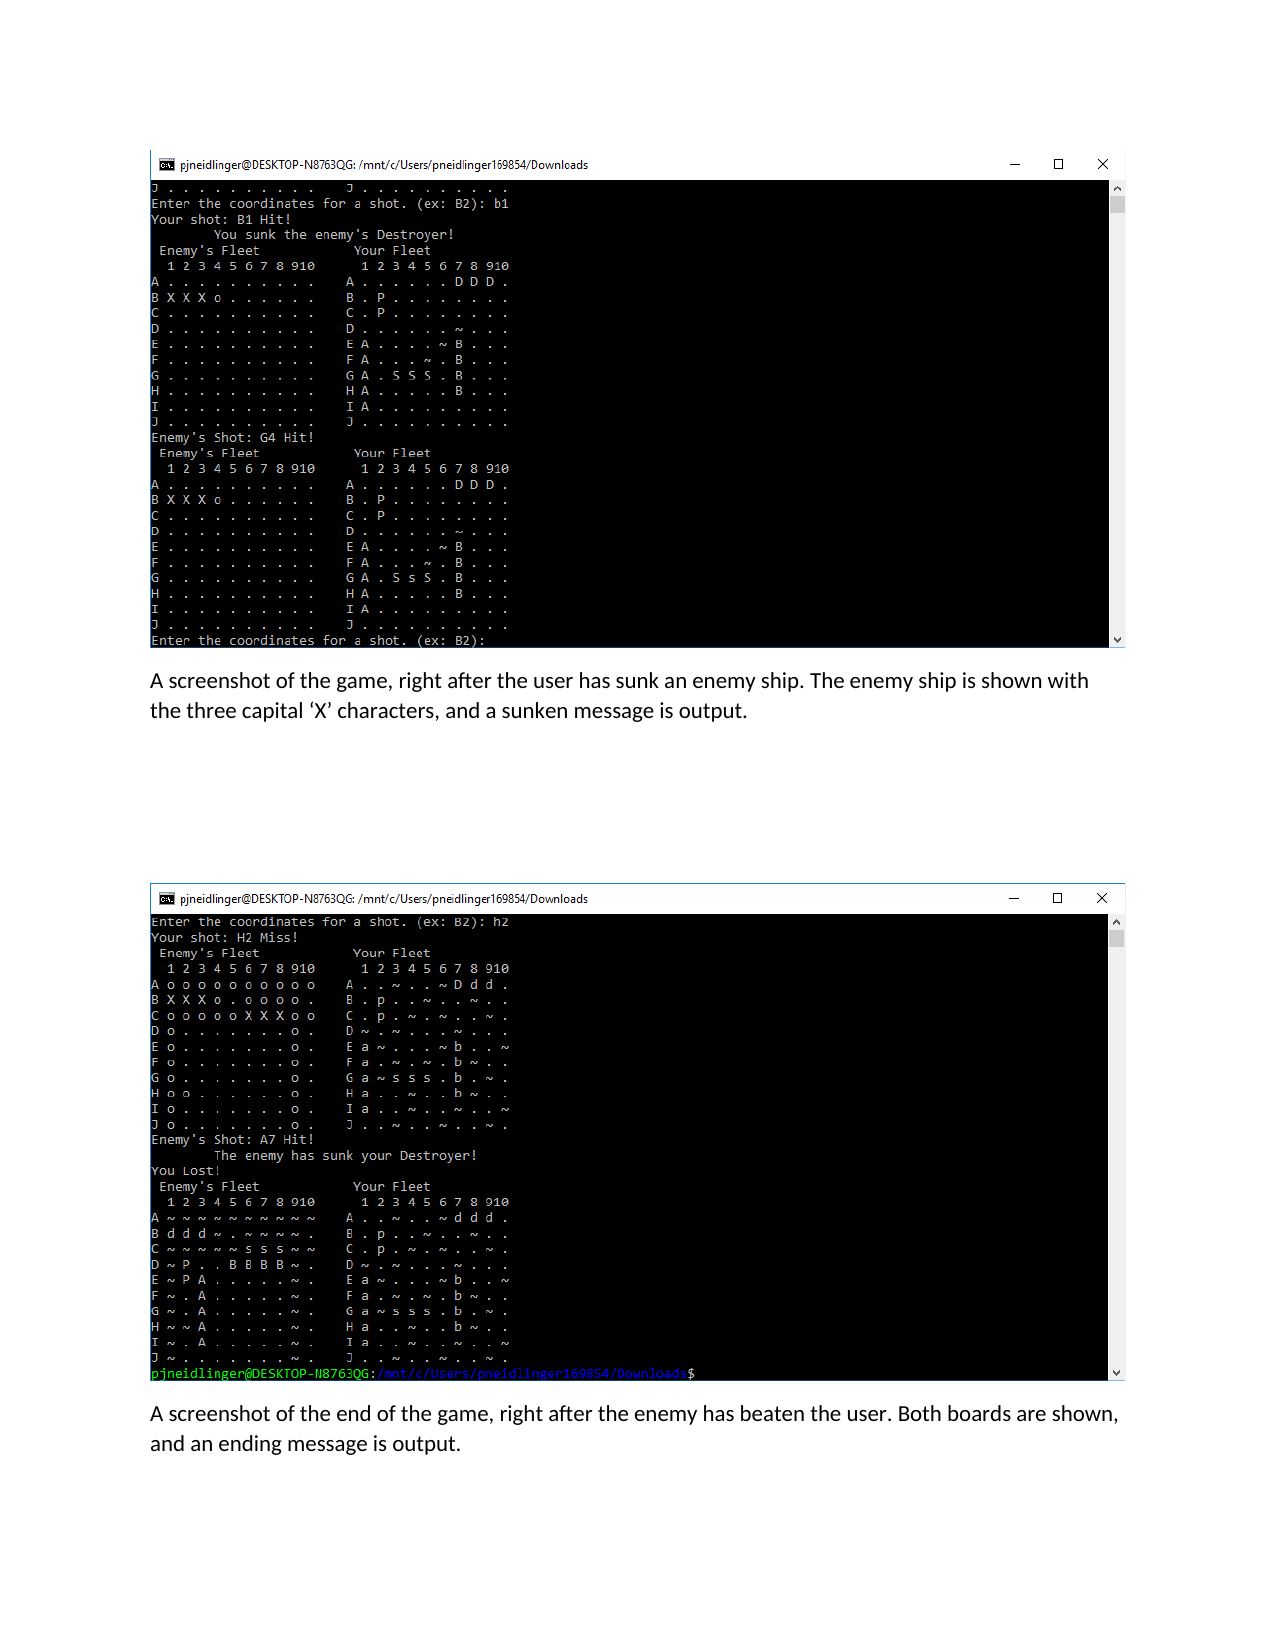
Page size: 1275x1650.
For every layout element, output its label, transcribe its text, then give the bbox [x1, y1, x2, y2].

text A screenshot of the end of the game, right after the enemy has beaten the user. Both boards are shown, and an ending message is output. [150, 1399, 1125, 1457]
picture [150, 883, 1125, 1381]
picture [150, 150, 1125, 648]
text A screenshot of the game, right after the user has sunk an enemy ship. The enemy ship is shown with the three capital ‘X’ characters, and a sunken message is output. [150, 666, 1125, 724]
